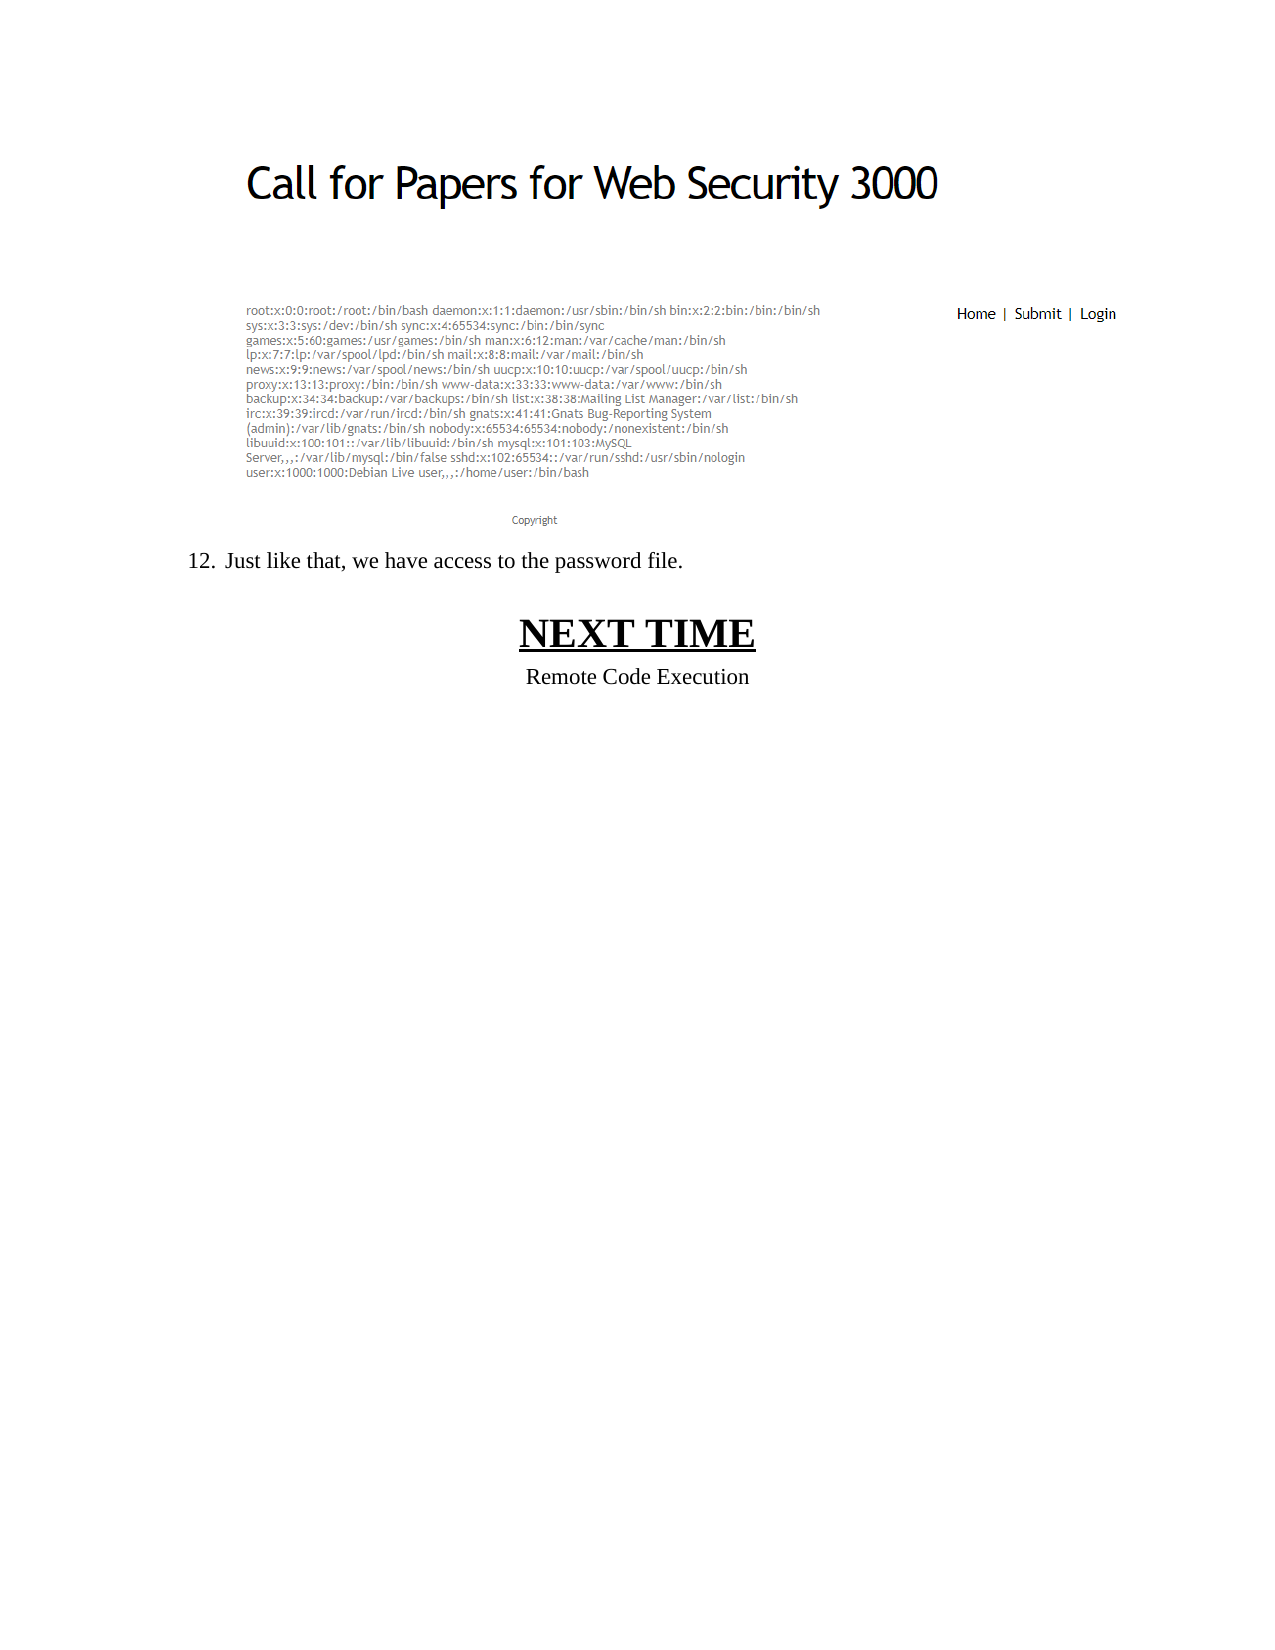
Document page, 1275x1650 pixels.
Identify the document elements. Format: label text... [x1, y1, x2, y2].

text NEXT TIME [150, 608, 1125, 656]
text Remote Code Execution [150, 663, 1125, 689]
list Just like that, we have access to the password file. [187, 548, 1125, 574]
picture [225, 150, 1200, 544]
